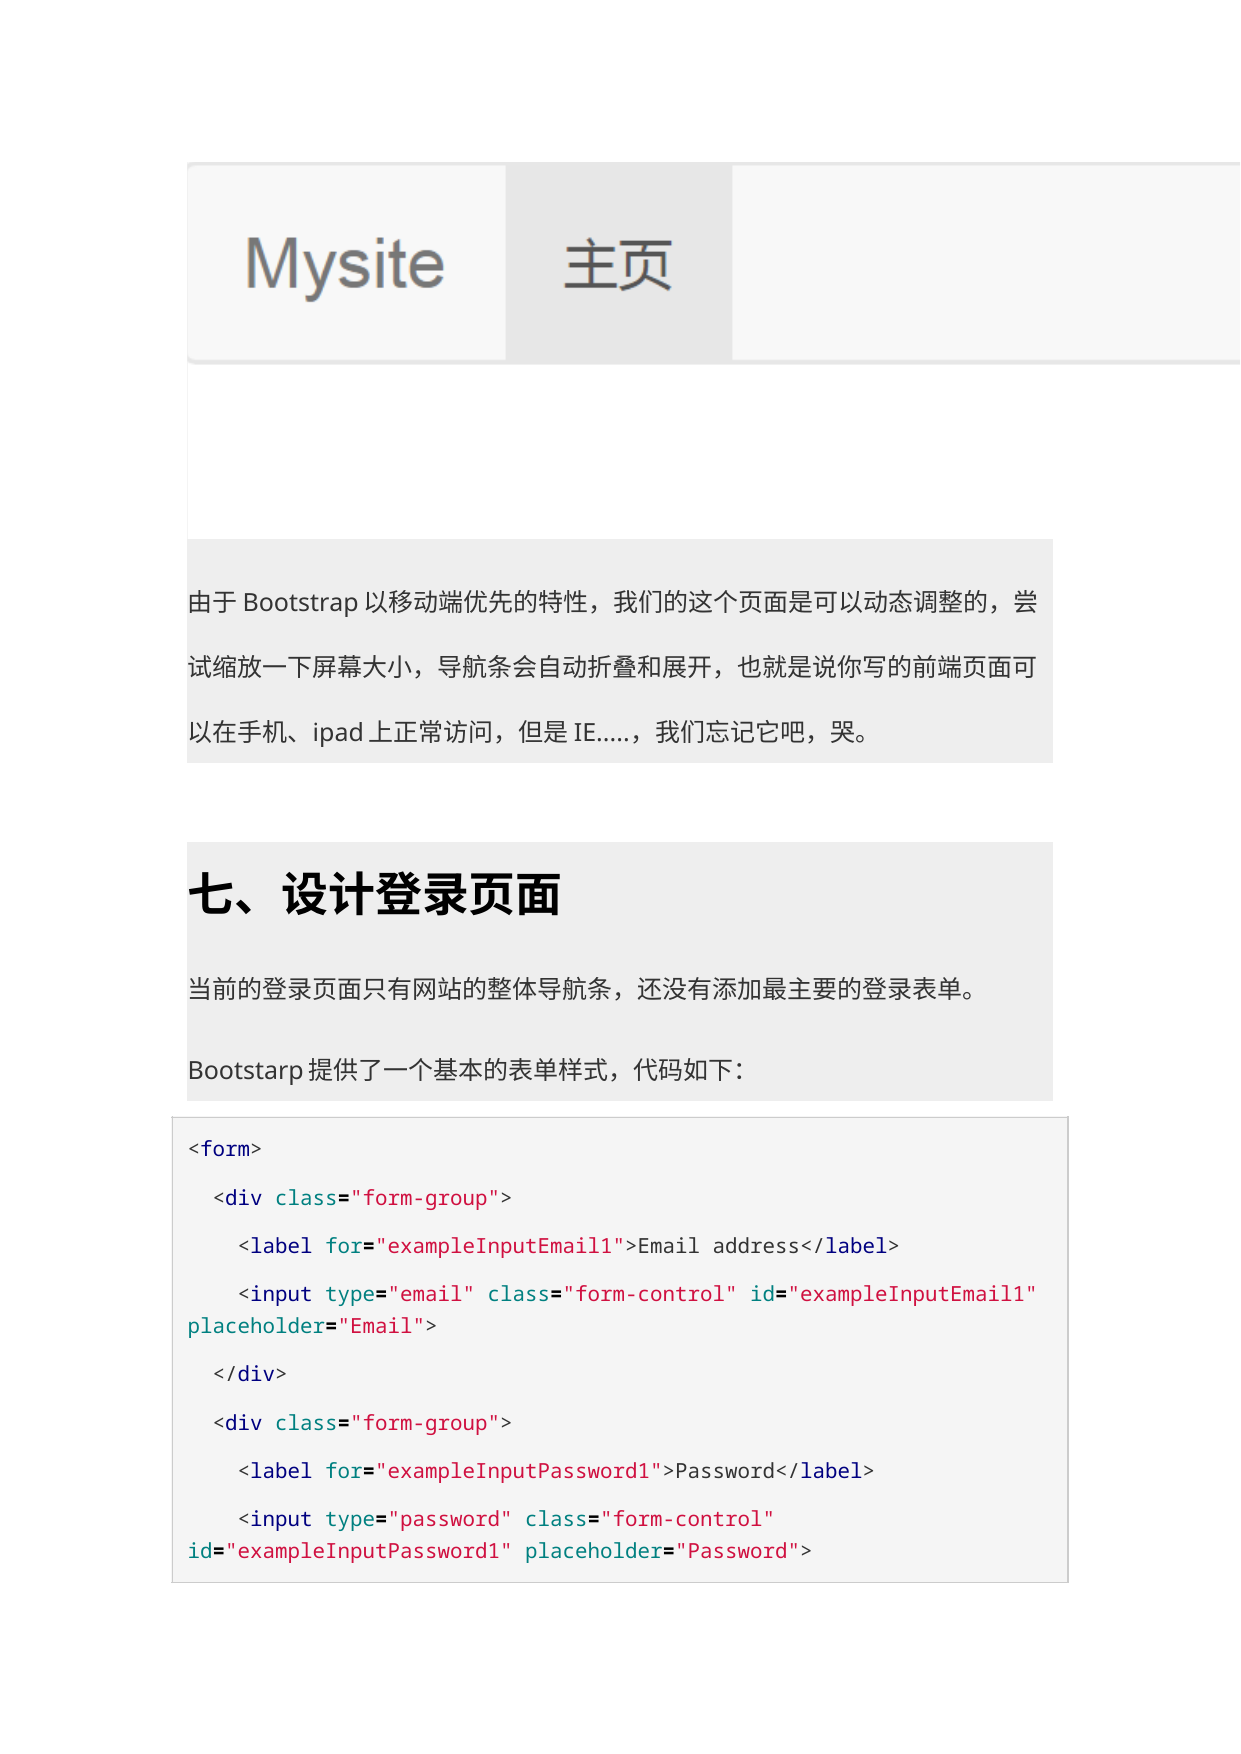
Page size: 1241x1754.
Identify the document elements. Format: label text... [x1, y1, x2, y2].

text <input type="password" class="form-control" id="exampleInputPassword1" placeholder="Password"> [173, 1486, 1067, 1582]
text <label for="exampleInputPassword1">Password</label> [173, 1438, 1067, 1486]
text </div> [173, 1341, 1067, 1389]
text 当前的登录页面只有网站的整体导航条，还没有添加最主要的登录表单。 [187, 955, 1053, 1020]
text Bootstarp提供了一个基本的表单样式，代码如下： [187, 1036, 1053, 1101]
text 由于Bootstrap以移动端优先的特性，我们的这个页面是可以动态调整的，尝试缩放一下屏幕大小，导航条会自动折叠和展开，也就是说你写的前端页面可以在手机、ipad上正常访问，但是IE.....，我们忘记它吧，哭。 [187, 568, 1053, 763]
text <form> [173, 1118, 1067, 1164]
picture [187, 162, 1241, 539]
text <label for="exampleInputEmail1">Email address</label> [173, 1213, 1067, 1261]
text <div class="form-group"> [173, 1164, 1067, 1213]
text <input type="email" class="form-control" id="exampleInputEmail1" placeholder="Email"> [173, 1261, 1067, 1341]
text <div class="form-group"> [173, 1389, 1067, 1438]
text 七、设计登录页面 [187, 842, 1053, 939]
